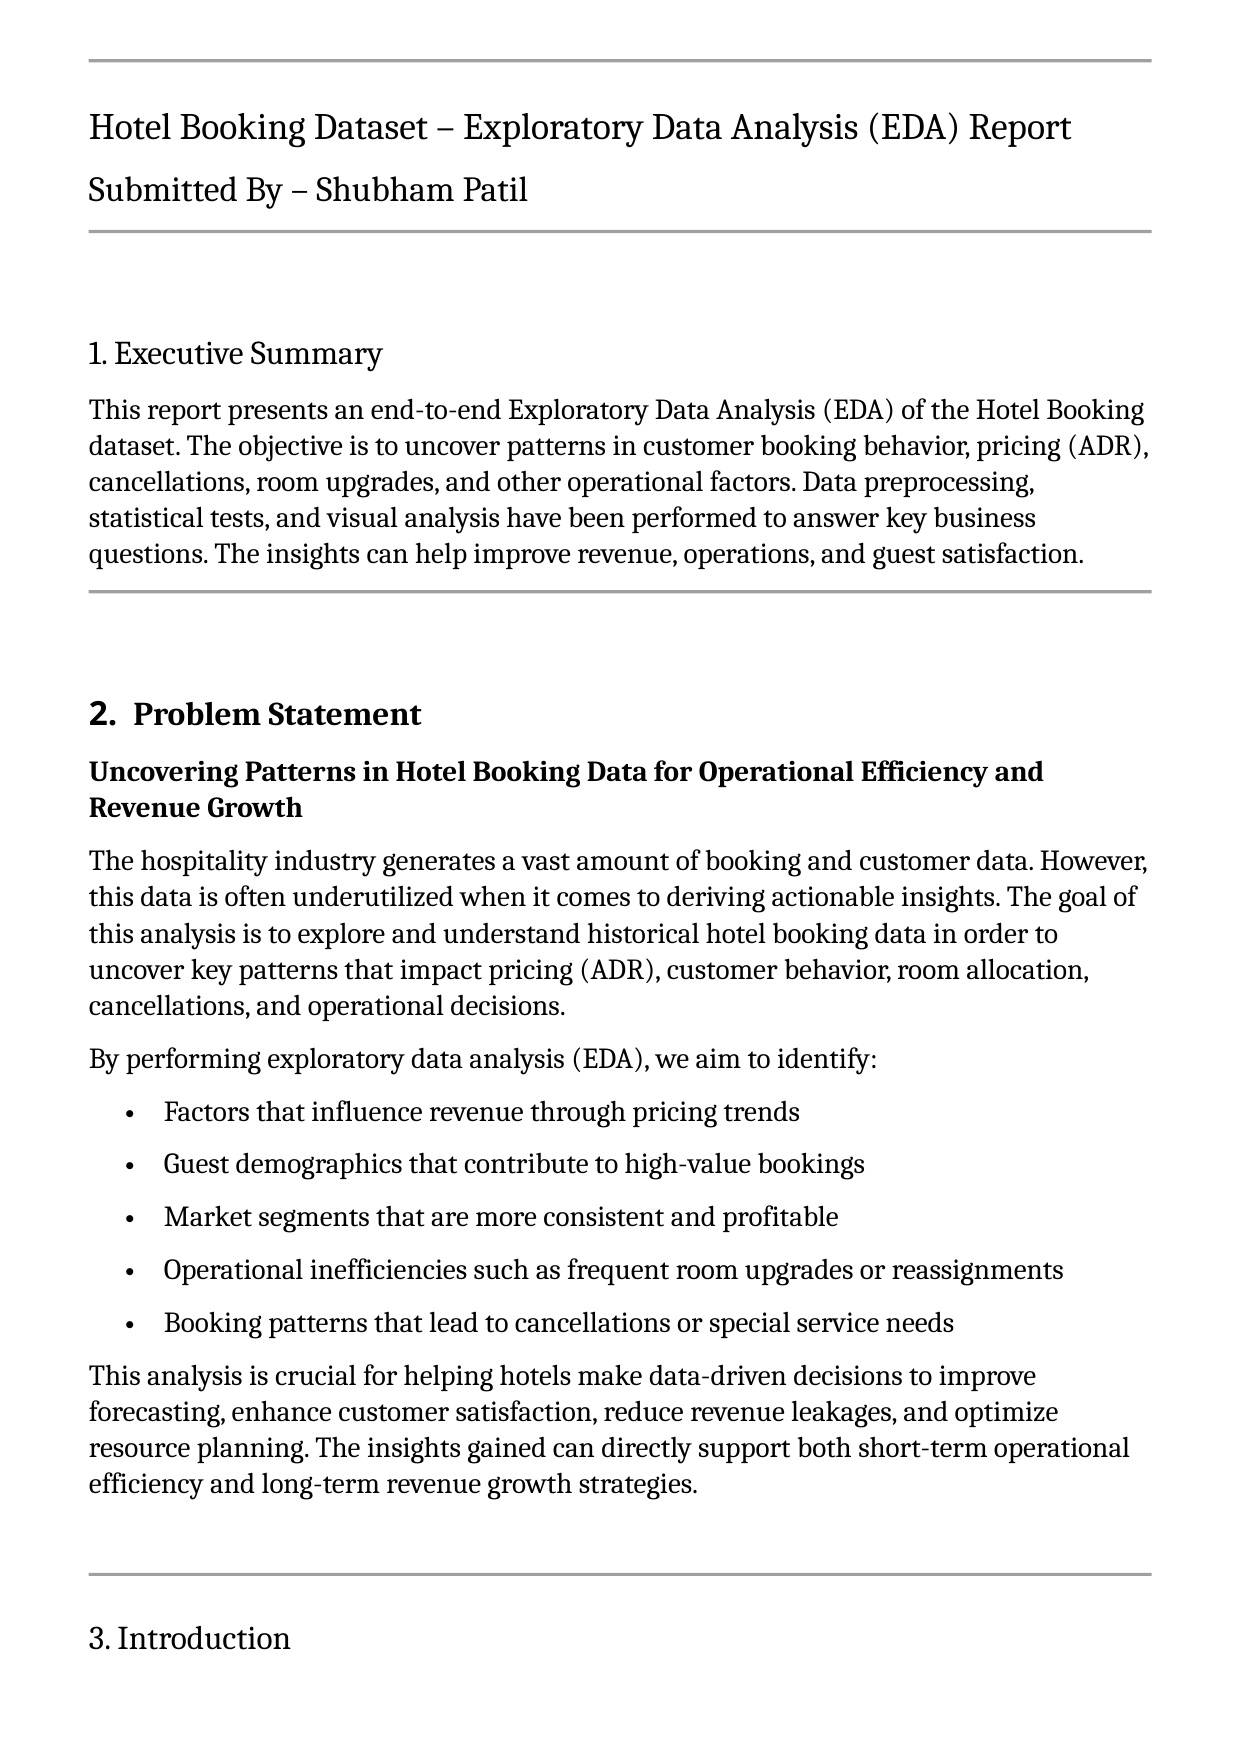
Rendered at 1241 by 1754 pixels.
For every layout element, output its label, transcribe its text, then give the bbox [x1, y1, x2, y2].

list Operational inefficiencies such as frequent room upgrades or reassignments [126, 1253, 1152, 1287]
text This report presents an end-to-end Exploratory Data Analysis (EDA) of the Hotel Booking dataset. The objective is to uncover patterns in customer booking behavior, pricing (ADR), cancellations, room upgrades, and other operational factors. Data preprocessing, statistical tests, and visual analysis have been performed to answer key business questions. The insights can help improve revenue, operations, and guest satisfaction. [89, 393, 1152, 571]
text This analysis is crucial for helping hotels make data-driven decisions to improve forecasting, enhance customer satisfaction, reduce revenue leakages, and optimize resource planning. The insights gained can directly support both short-term operational efficiency and long-term revenue growth strategies. [89, 1359, 1152, 1501]
text 1. Executive Summary [89, 335, 1152, 373]
text The hospitality industry generates a vast amount of booking and customer data. However, this data is often underutilized when it comes to deriving actionable insights. The goal of this analysis is to explore and understand historical hotel booking data in order to uncover key patterns that impact pricing (ADR), customer behavior, room allocation, cancellations, and operational decisions. [89, 844, 1152, 1023]
text 3. Introduction [89, 1620, 1152, 1658]
text Uncovering Patterns in Hotel Booking Data for Operational Efficiency and Revenue Growth [89, 756, 1152, 825]
list Market segments that are more consistent and profitable [126, 1200, 1152, 1234]
list Guest demographics that contribute to high-value bookings [126, 1147, 1152, 1181]
list Factors that influence revenue through pricing trends [126, 1095, 1152, 1128]
text By performing exploratory data analysis (EDA), we aim to identify: [89, 1042, 1152, 1075]
list Booking patterns that lead to cancellations or special service needs [126, 1306, 1152, 1339]
text 2. Problem Statement [89, 690, 1152, 735]
text Submitted By – Shubham Patil [89, 169, 1152, 210]
text Hotel Booking Dataset – Exploratory Data Analysis (EDA) Report [89, 106, 1152, 149]
